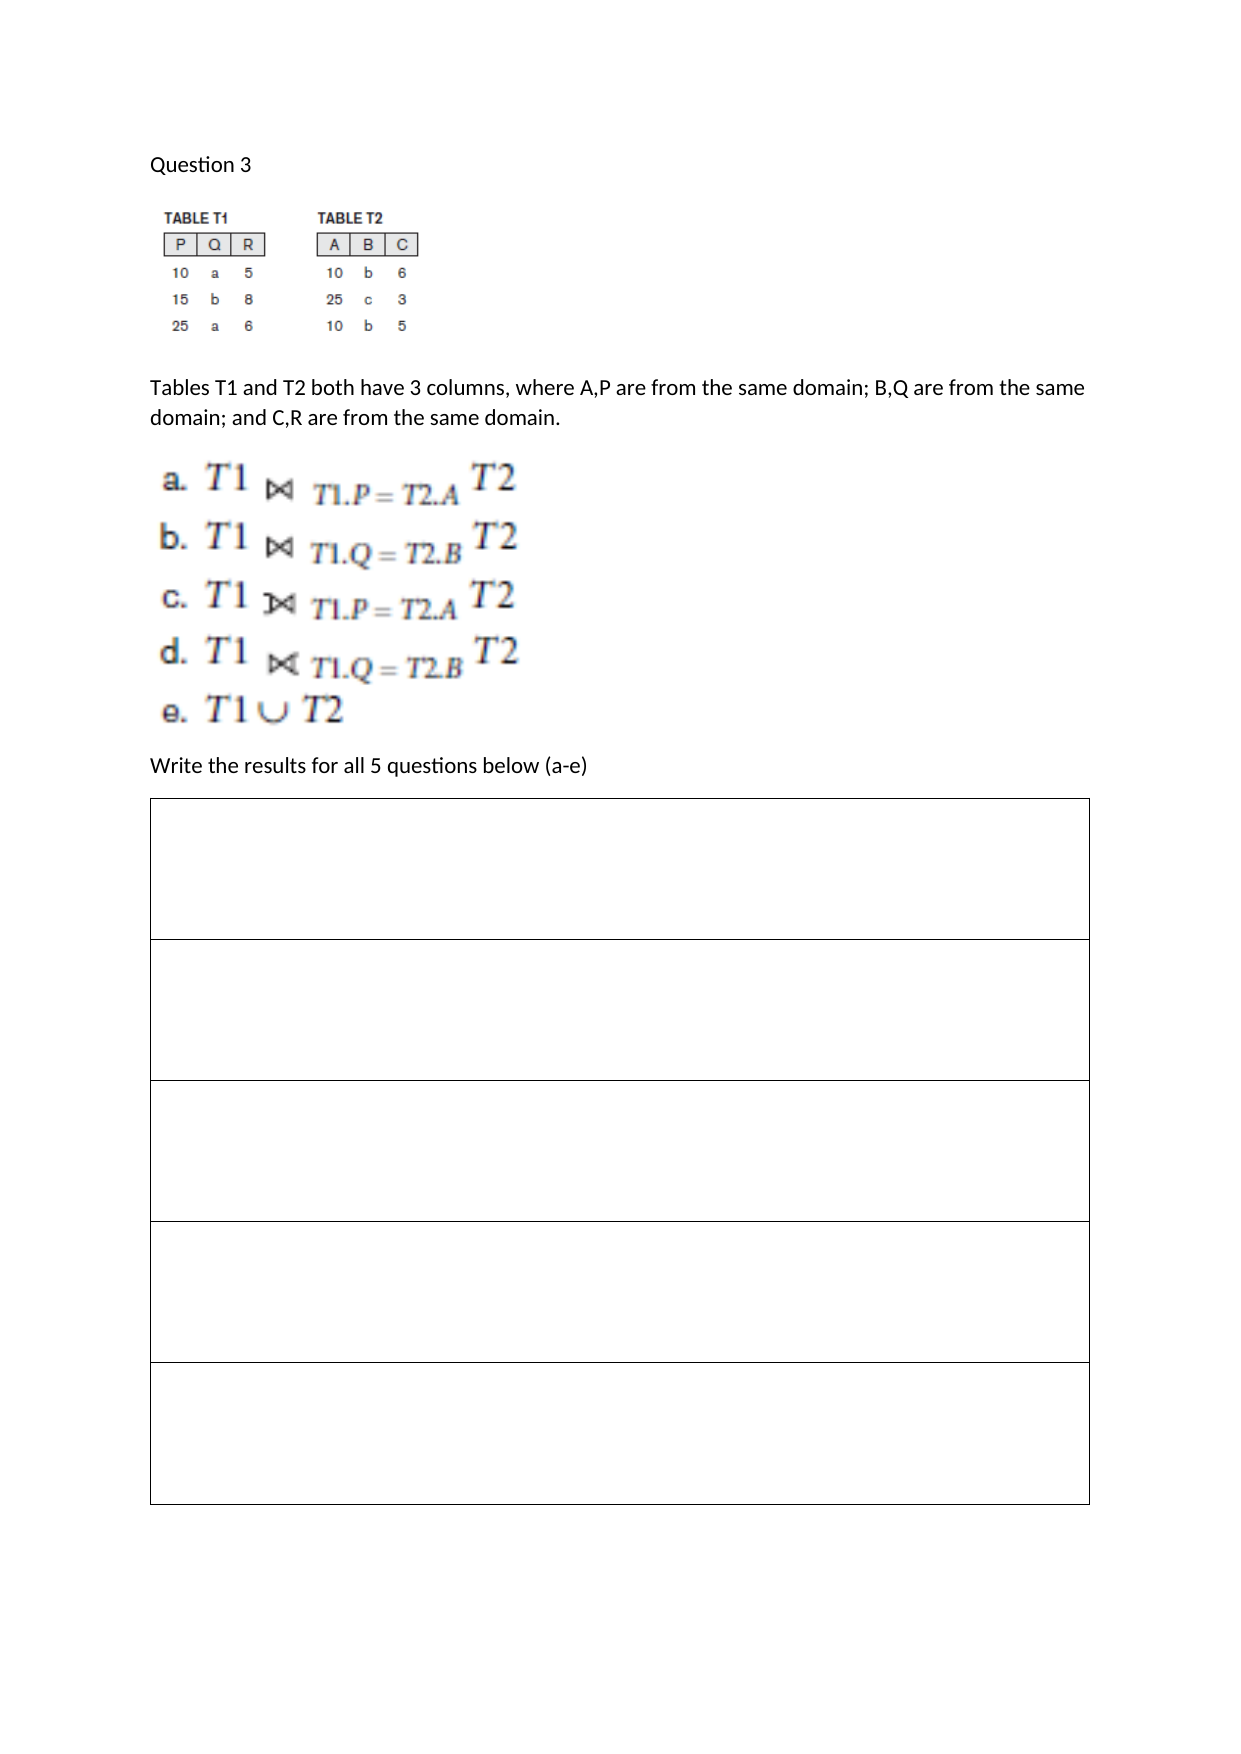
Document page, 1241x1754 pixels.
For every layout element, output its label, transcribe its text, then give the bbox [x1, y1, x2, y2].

picture [150, 450, 573, 732]
text Tables T1 and T2 both have 3 columns, where A,P are from the same domain; B,Q are from the same domain; and C,R are from the same domain. [150, 373, 1090, 431]
table_cell [151, 940, 1089, 1080]
table_cell [151, 1363, 1089, 1503]
text Write the results for all 5 questions below (a-e) [150, 751, 1090, 779]
picture [150, 196, 445, 355]
text Question 3 [150, 150, 1090, 178]
table_header [151, 799, 1089, 939]
table_cell [151, 1222, 1089, 1362]
table_cell [151, 1081, 1089, 1221]
